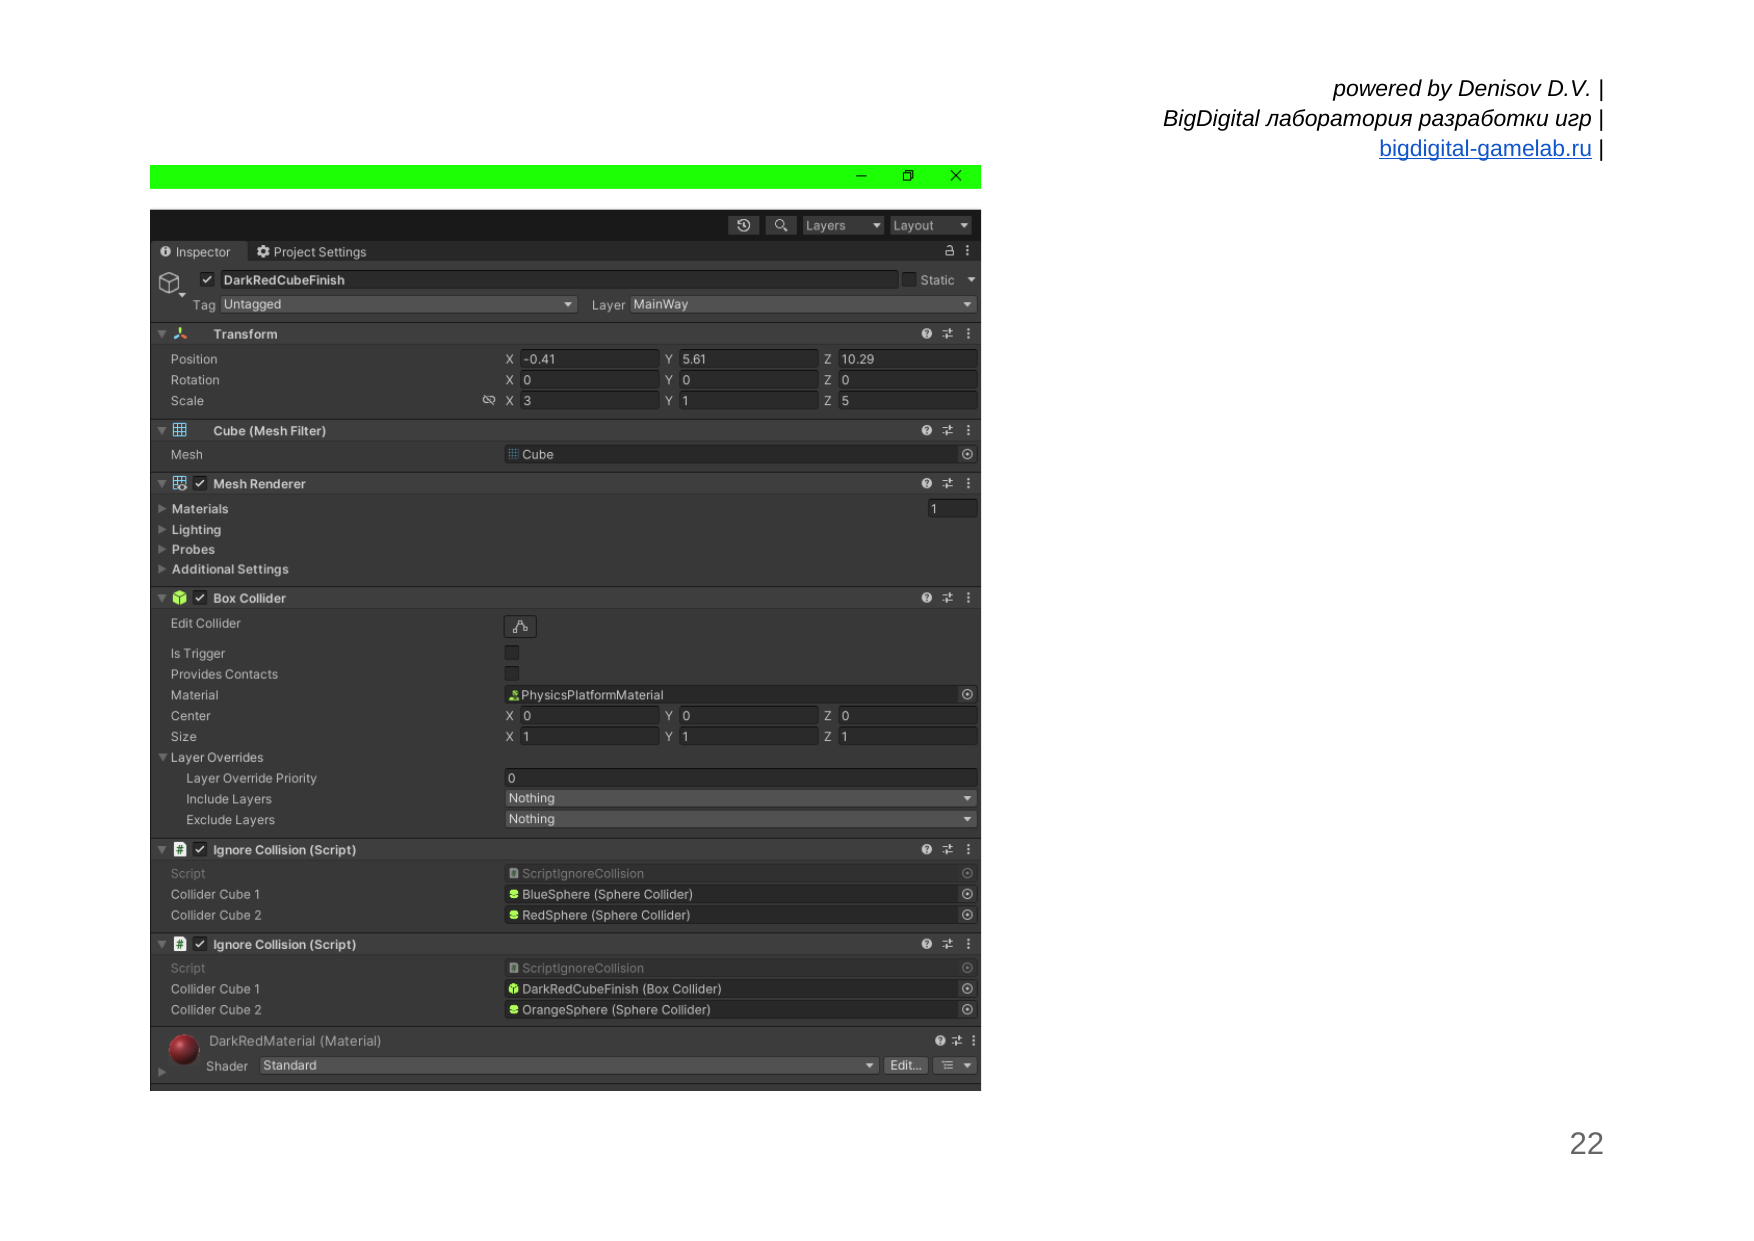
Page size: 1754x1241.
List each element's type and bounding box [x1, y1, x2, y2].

picture [150, 165, 982, 1091]
